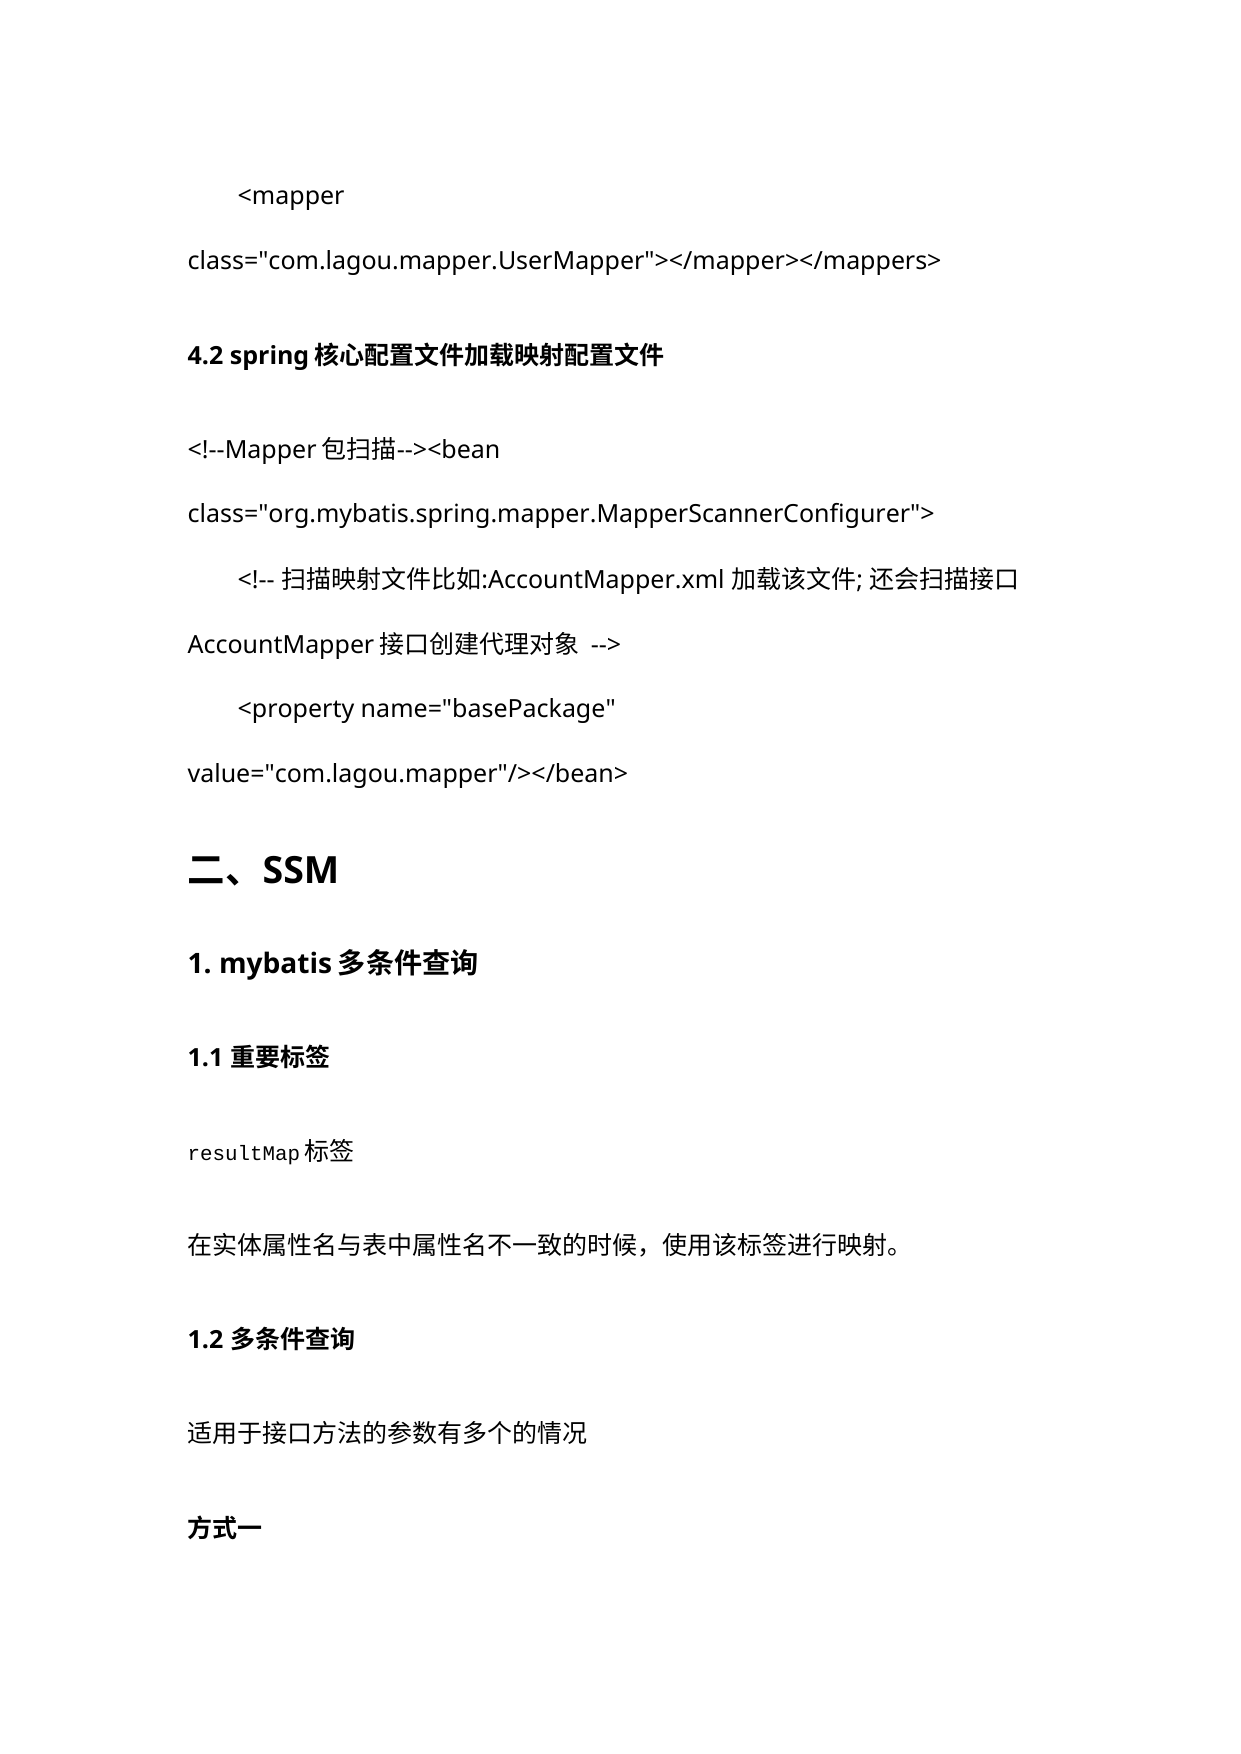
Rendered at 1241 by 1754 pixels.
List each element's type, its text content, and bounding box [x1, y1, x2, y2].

subtitle 4.2 spring核心配置文件加载映射配置文件 [187, 321, 1053, 386]
text 适用于接口方法的参数有多个的情况 [187, 1399, 1053, 1464]
text resultMap标签 [187, 1117, 1053, 1182]
text 在实体属性名与表中属性名不一致的时候，使用该标签进行映射。 [187, 1211, 1053, 1276]
subtitle 1.1 重要标签 [187, 1023, 1053, 1088]
text 方式一 [187, 1494, 1053, 1559]
subtitle 1. mybatis多条件查询 [187, 929, 1053, 994]
text <mapper class="com.lagou.mapper.UserMapper"></mapper></mappers> [187, 162, 1053, 292]
subtitle 二、SSM [187, 834, 1053, 899]
text <!--Mapper包扫描--><bean class="org.mybatis.spring.mapper.MapperScannerConfigurer"> [187, 415, 1053, 545]
text <property name="basePackage" value="com.lagou.mapper"/></bean> [187, 675, 1053, 805]
text <!-- 扫描映射文件比如:AccountMapper.xml 加载该文件; 还会扫描接口AccountMapper接口创建代理对象 --> [187, 545, 1053, 675]
subtitle 1.2 多条件查询 [187, 1305, 1053, 1370]
